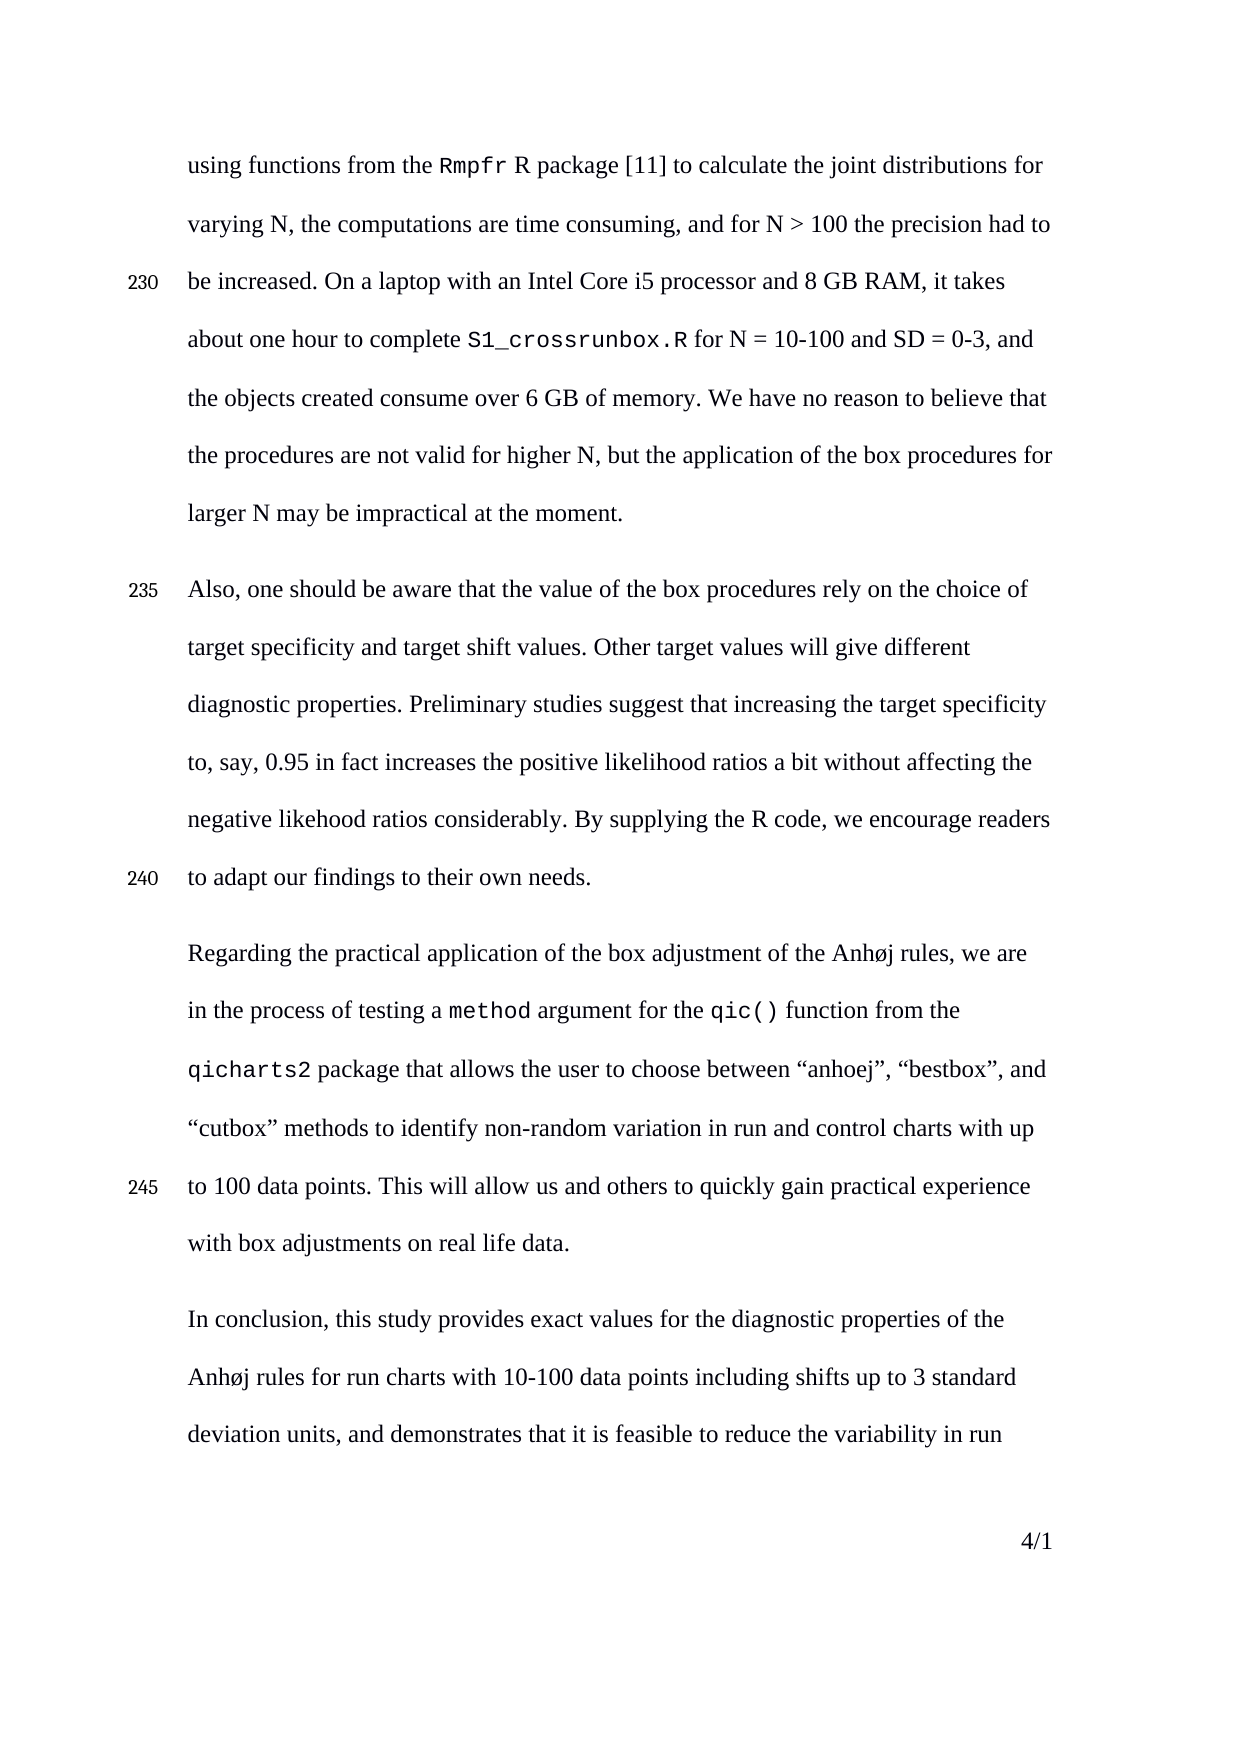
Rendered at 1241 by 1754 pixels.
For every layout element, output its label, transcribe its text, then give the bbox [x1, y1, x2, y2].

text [187, 1304, 1053, 1448]
text Regarding the practical application of the box adjustment of the Anhøj rules, we are in the process of testing a method argument for the qic() function from the qicharts2 package that allows the user to choose between “anhoej”, “bestbox”, and “cutbox” methods to identify non-random variation in run and control charts with up to 100 data points. This will allow us and others to quickly gain practical experience with box adjustments on real life data. [187, 938, 1053, 1257]
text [187, 150, 1053, 527]
text Also, one should be aware that the value of the box procedures rely on the choice of target specificity and target shift values. Other target values will give different diagnostic properties. Preliminary studies suggest that increasing the target specificity to, say, 0.95 in fact increases the positive likelihood ratios a bit without affecting the negative likehood ratios considerably. By supplying the R code, we encourage readers to adapt our findings to their own needs. [187, 574, 1053, 890]
